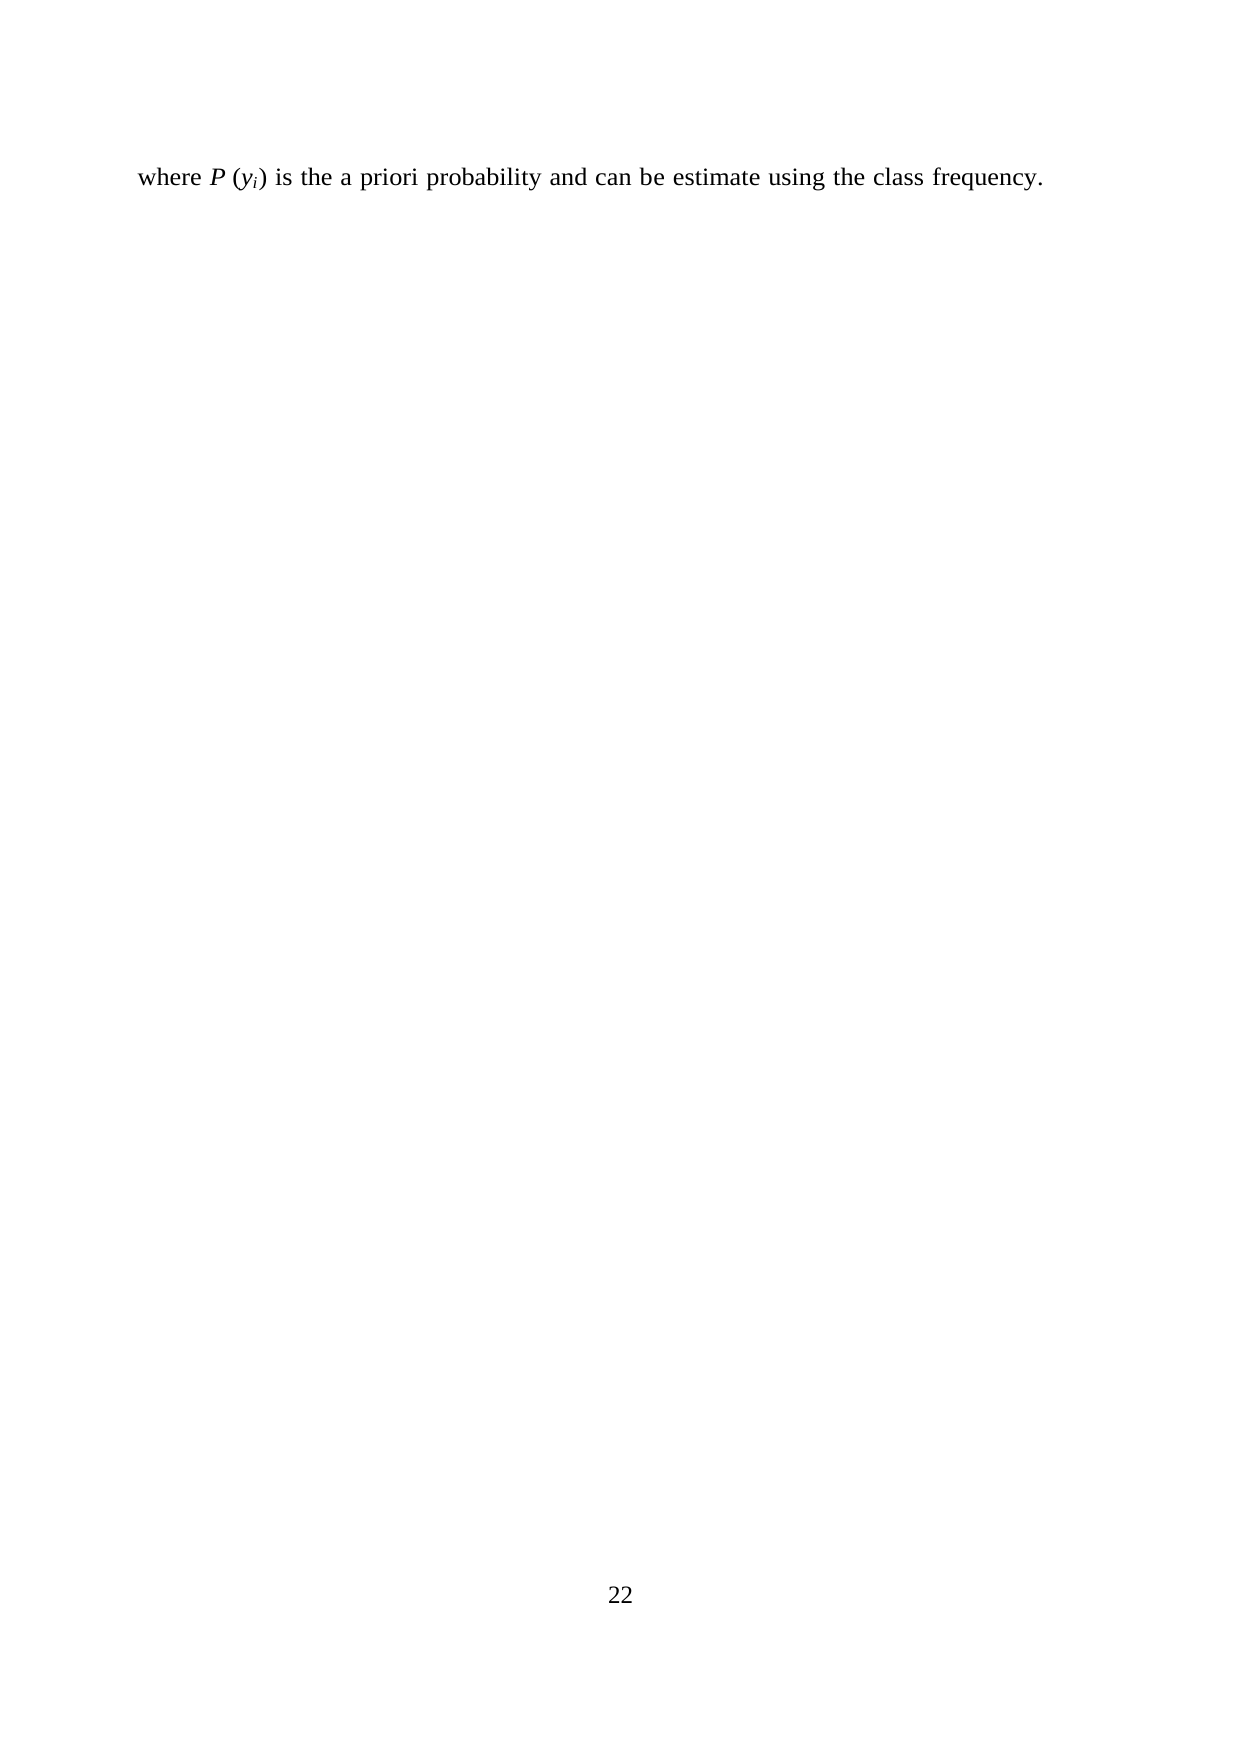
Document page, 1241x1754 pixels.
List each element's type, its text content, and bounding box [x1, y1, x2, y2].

text where P (yi) is the a priori probability and can be estimate using the class frequency. [137, 162, 1101, 192]
